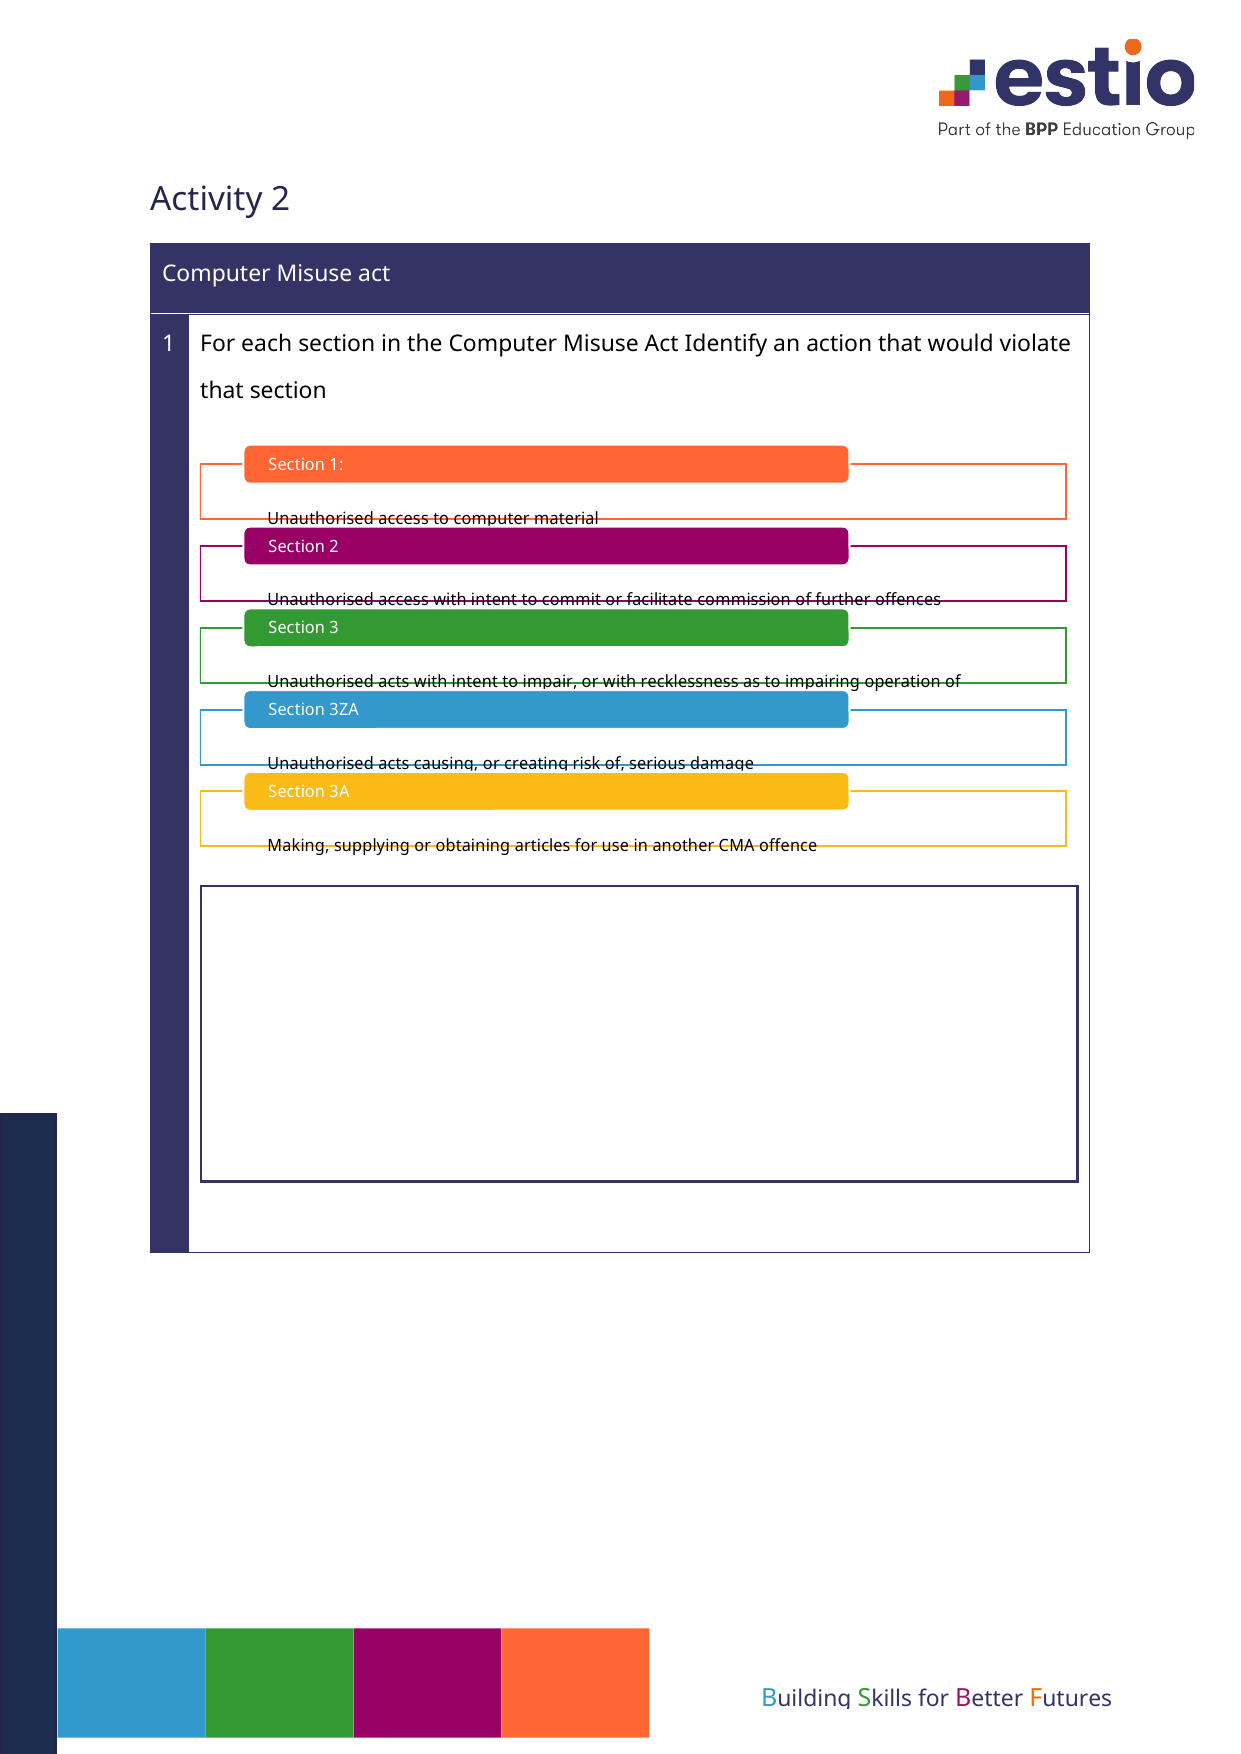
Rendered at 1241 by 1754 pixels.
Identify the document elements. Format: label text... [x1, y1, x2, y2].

table_header Computer Misuse act [151, 244, 1089, 313]
table_cell 1 [151, 315, 188, 1252]
picture [939, 39, 1195, 139]
table_cell For each section in the Computer Misuse Act Identify an action that would violate that section [189, 315, 1089, 1252]
subtitle Activity 2 [150, 175, 1090, 220]
